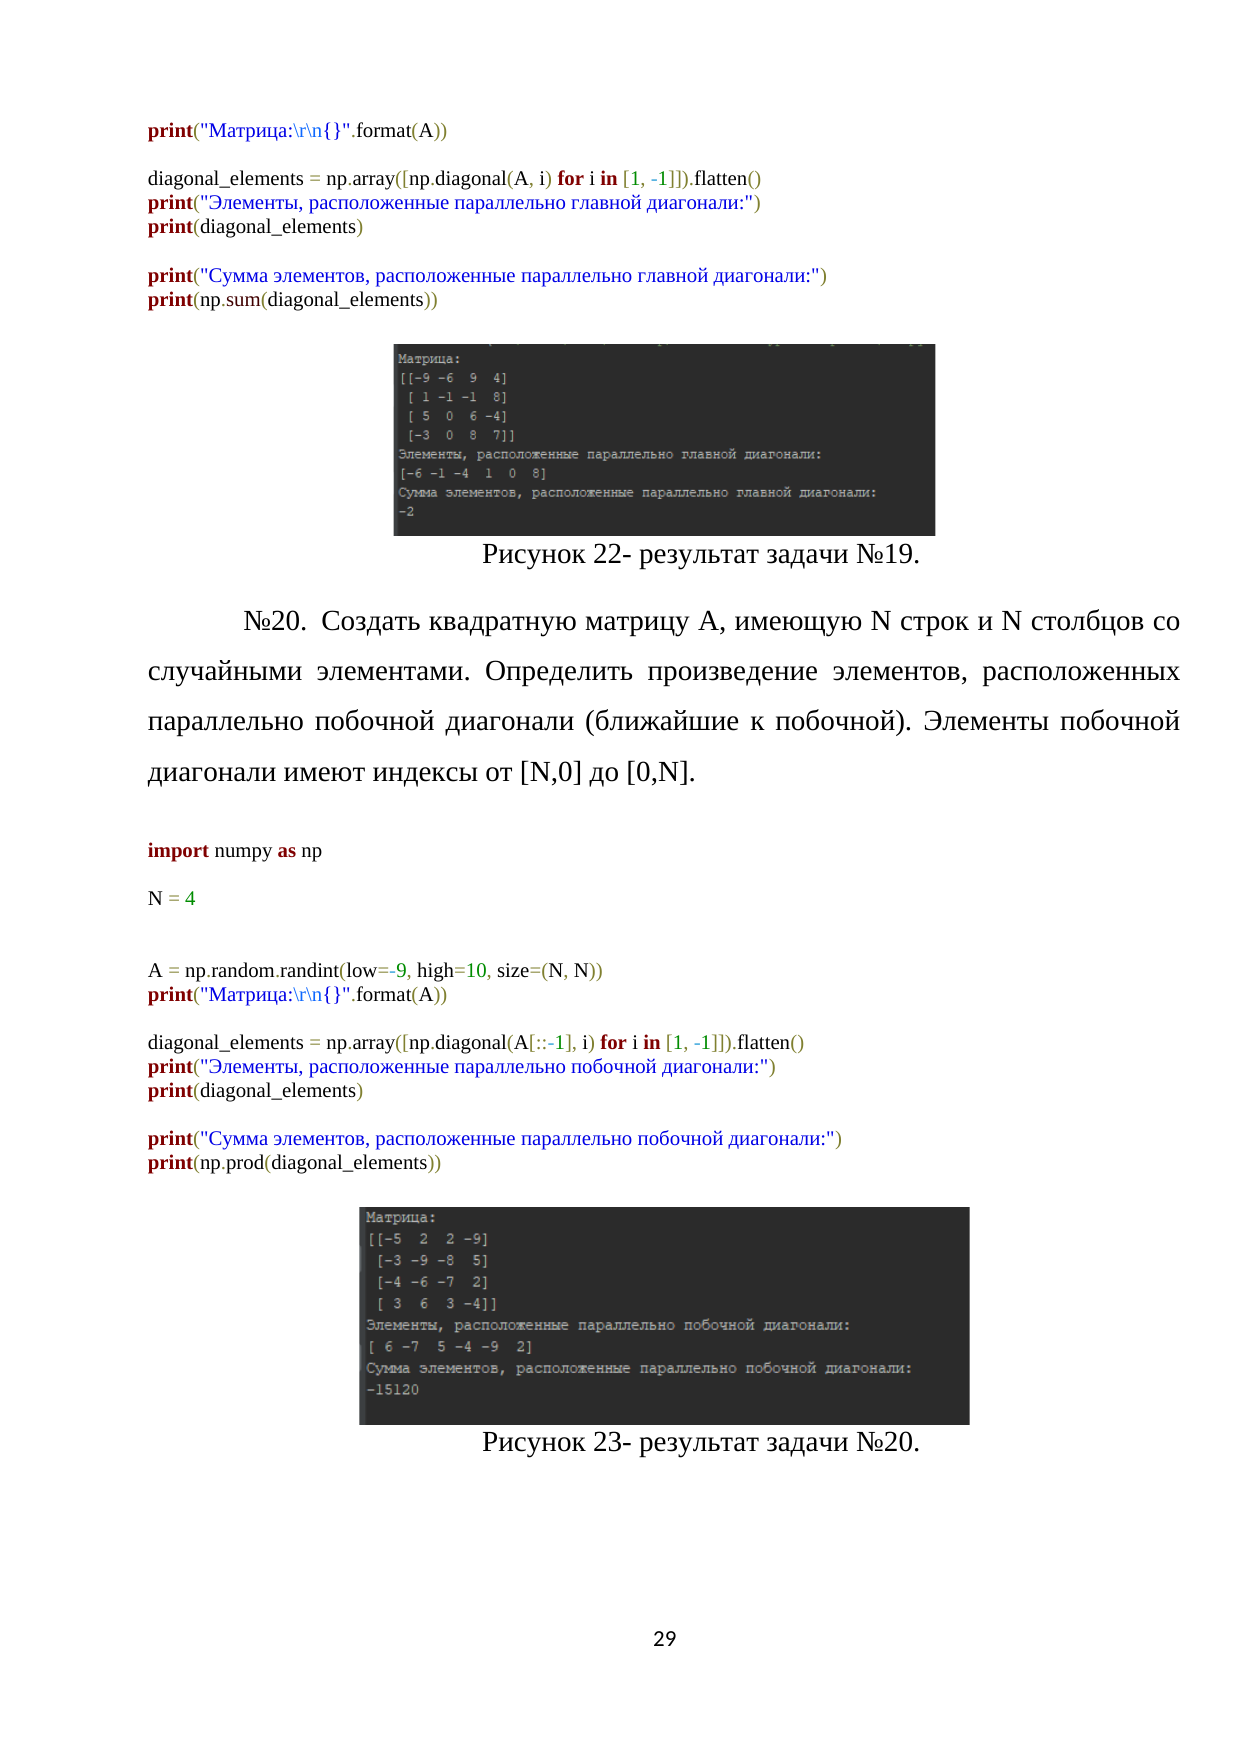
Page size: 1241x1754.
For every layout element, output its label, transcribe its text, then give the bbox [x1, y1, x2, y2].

text print(diagonal_elements) [148, 214, 1181, 238]
picture [359, 1207, 970, 1425]
text print("Матрица:\r\n{}".format(A)) [148, 118, 1181, 142]
text diagonal_elements = np.array([np.diagonal(A, i) for i in [1, -1]]).flatten() [148, 166, 1181, 190]
text Рисунок 22- результат задачи №19. [148, 536, 1181, 569]
text import numpy as np [148, 837, 1181, 862]
text print("Элементы, расположенные параллельно побочной диагонали:") [148, 1054, 1181, 1078]
text Рисунок 23- результат задачи №20. [148, 1424, 1181, 1458]
text print("Матрица:\r\n{}".format(A)) [148, 982, 1181, 1006]
text print(diagonal_elements) [148, 1078, 1181, 1102]
text №20. Создать квадратную матрицу A, имеющую N строк и N столбцов со случайными элементами. Определить произведение элементов, расположенных параллельно побочной диагонали (ближайшие к побочной). Элементы побочной диагонали имеют индексы от [N,0] до [0,N]. [148, 603, 1181, 787]
text diagonal_elements = np.array([np.diagonal(A[::-1], i) for i in [1, -1]]).flatten() [148, 1030, 1181, 1054]
text N = 4 [148, 886, 1181, 910]
text print(np.sum(diagonal_elements)) [148, 287, 1181, 311]
text print("Сумма элементов, расположенные параллельно побочной диагонали:") [148, 1126, 1181, 1150]
text print("Элементы, расположенные параллельно главной диагонали:") [148, 190, 1181, 214]
text A = np.random.randint(low=-9, high=10, size=(N, N)) [148, 958, 1181, 982]
picture [393, 344, 936, 536]
text print("Сумма элементов, расположенные параллельно главной диагонали:") [148, 262, 1181, 287]
text print(np.prod(diagonal_elements)) [148, 1150, 1181, 1174]
